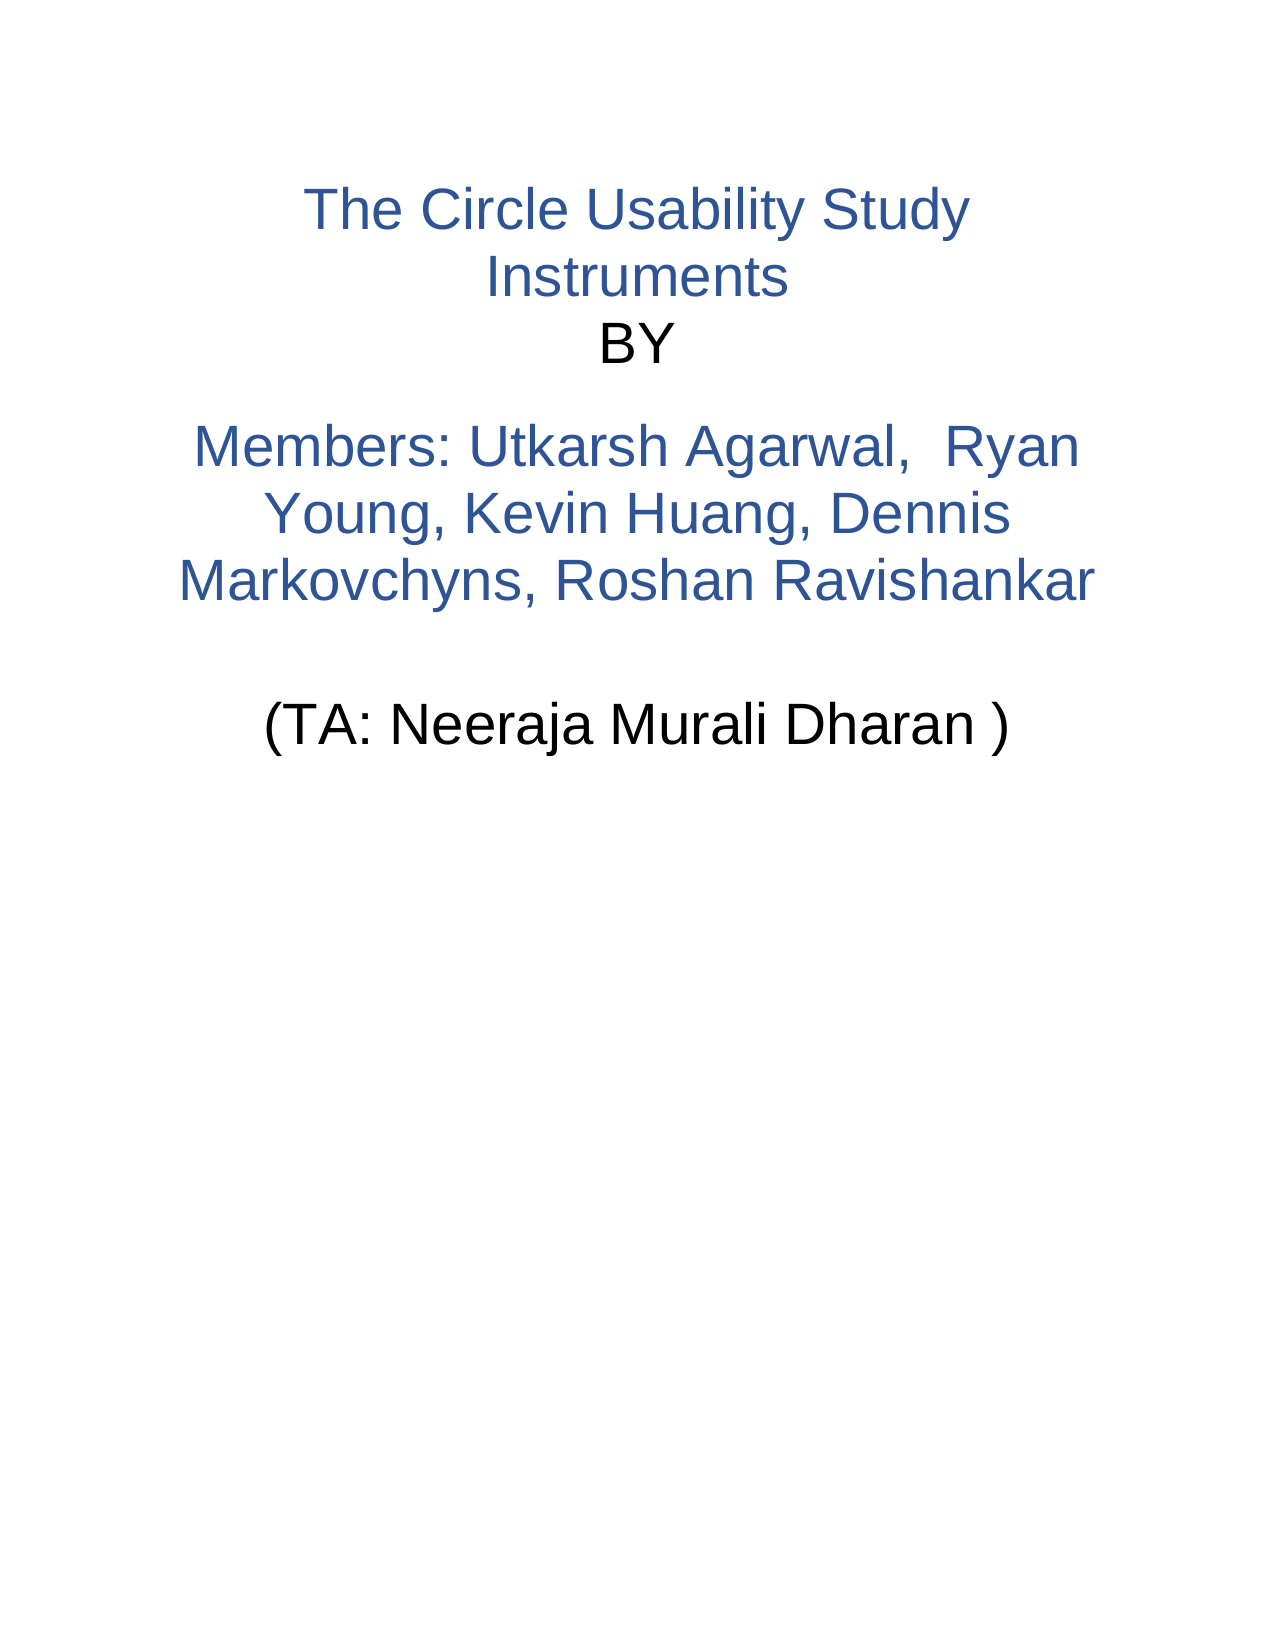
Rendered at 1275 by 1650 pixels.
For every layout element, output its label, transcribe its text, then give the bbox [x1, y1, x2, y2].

text The Circle Usability Study Instruments [150, 175, 1125, 309]
text (TA: Neeraja Murali Dharan ) [150, 689, 1125, 757]
text Members: Utkarsh Agarwal, Ryan Young, Kevin Huang, Dennis Markovchyns, Roshan Ravishankar [150, 411, 1125, 612]
text BY [150, 309, 1125, 376]
